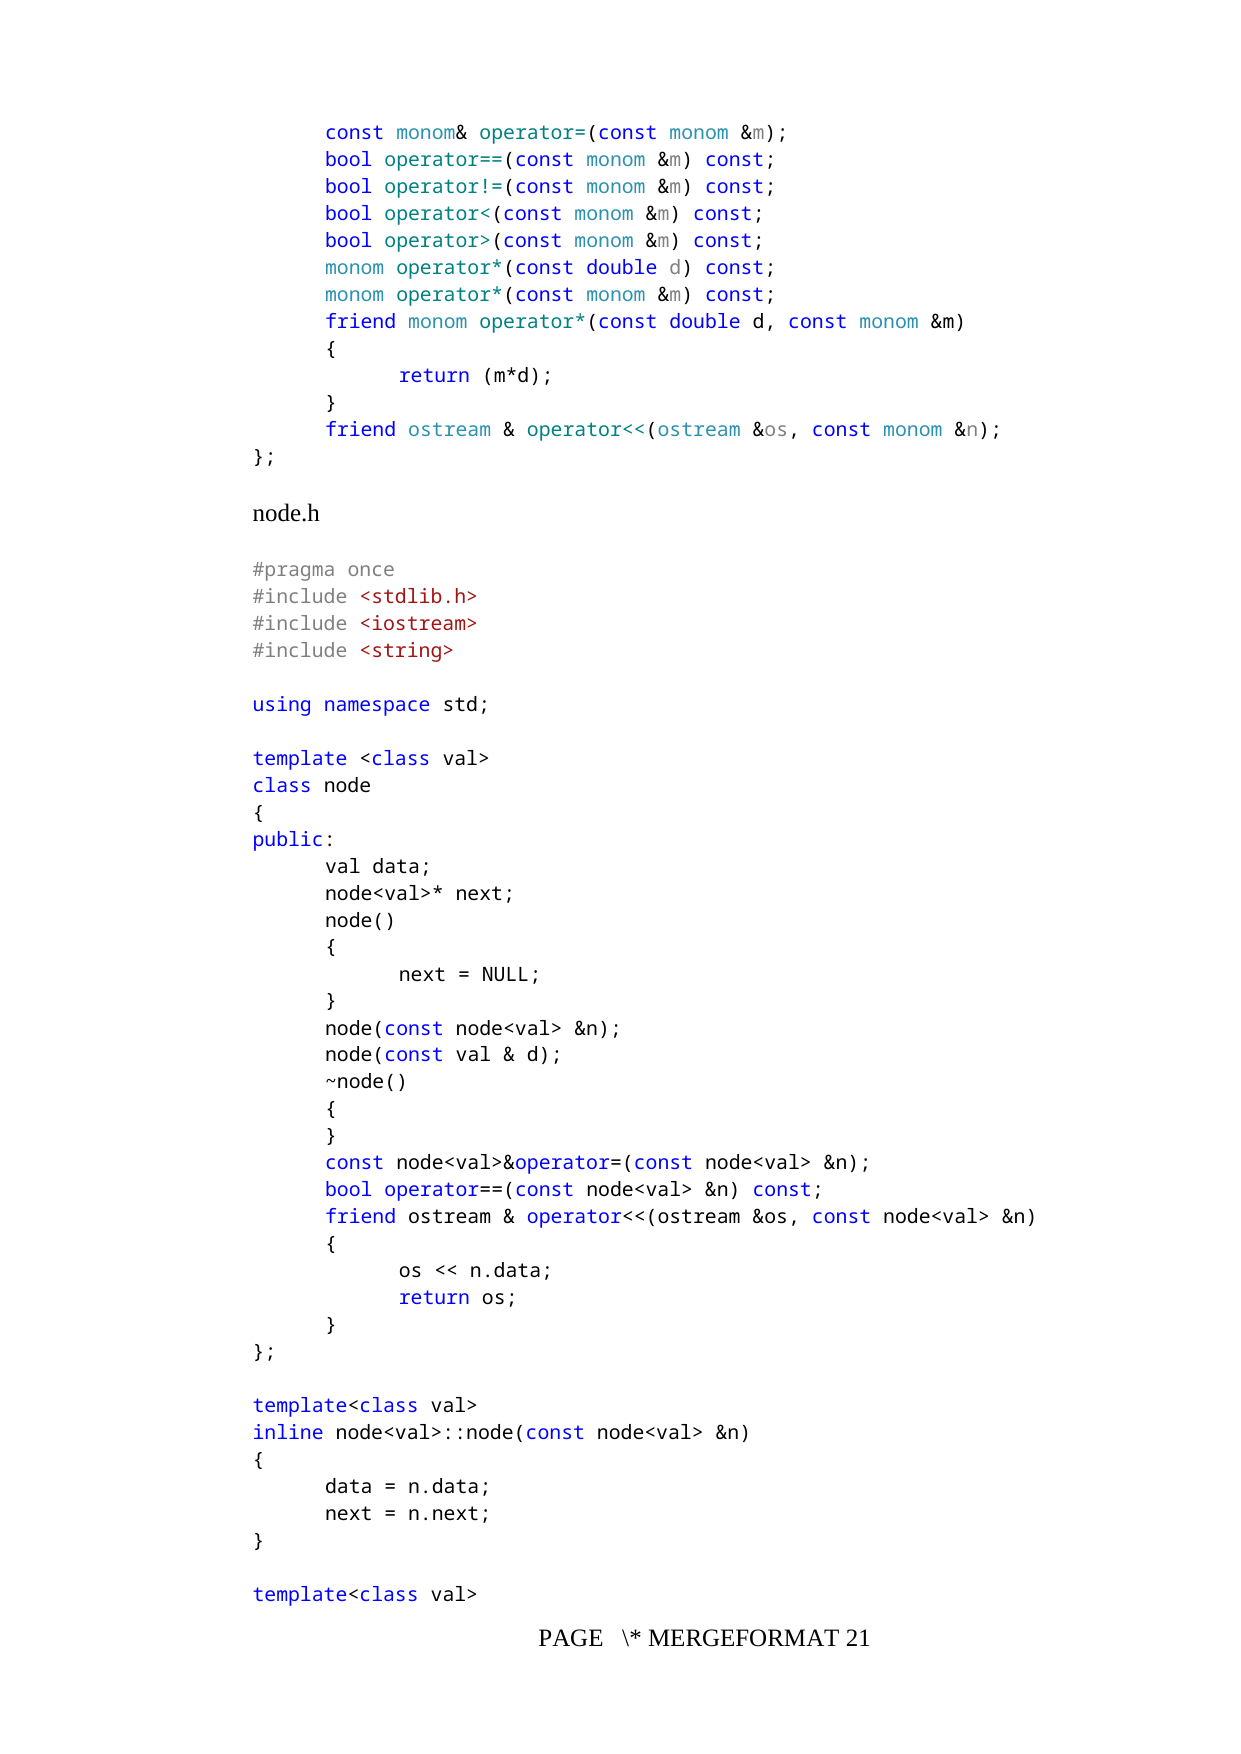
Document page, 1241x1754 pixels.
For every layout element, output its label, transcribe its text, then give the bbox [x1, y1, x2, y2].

text { [252, 933, 1152, 960]
text using namespace std; [252, 690, 1152, 717]
text }; [252, 1337, 1152, 1364]
text #include <iostream> [252, 609, 1152, 636]
text } [252, 1311, 1152, 1337]
text #pragma once [252, 555, 1152, 582]
text } [252, 1122, 1152, 1149]
text const monom& operator=(const monom &m); [252, 118, 1152, 145]
text }; [252, 442, 1152, 469]
text inline node<val>::node(const node<val> &n) [252, 1418, 1152, 1445]
text bool operator!=(const monom &m) const; [252, 172, 1152, 199]
text bool operator==(const node<val> &n) const; [252, 1176, 1152, 1203]
text } [252, 987, 1152, 1014]
text monom operator*(const double d) const; [252, 253, 1152, 280]
text data = n.data; [252, 1472, 1152, 1499]
text val data; [252, 852, 1152, 879]
text node(const val & d); [252, 1041, 1152, 1068]
text { [252, 334, 1152, 361]
text class node [252, 771, 1152, 798]
text public: [252, 825, 1152, 852]
text node<val>* next; [252, 879, 1152, 906]
text } [252, 1526, 1152, 1553]
text ~node() [252, 1068, 1152, 1095]
text return os; [252, 1283, 1152, 1311]
text const node<val>&operator=(const node<val> &n); [252, 1149, 1152, 1176]
text { [252, 1095, 1152, 1122]
text friend monom operator*(const double d, const monom &m) [252, 307, 1152, 334]
text next = NULL; [252, 960, 1152, 987]
text friend ostream & operator<<(ostream &os, const monom &n); [252, 415, 1152, 442]
text template <class val> [252, 744, 1152, 771]
text { [252, 798, 1152, 825]
text os << n.data; [252, 1257, 1152, 1283]
text bool operator<(const monom &m) const; [252, 199, 1152, 226]
text { [252, 1445, 1152, 1472]
text monom operator*(const monom &m) const; [252, 280, 1152, 307]
text template<class val> [252, 1580, 1152, 1607]
text friend ostream & operator<<(ostream &os, const node<val> &n) [252, 1203, 1152, 1229]
text bool operator==(const monom &m) const; [252, 145, 1152, 172]
text node(const node<val> &n); [252, 1014, 1152, 1041]
text bool operator>(const monom &m) const; [252, 226, 1152, 253]
text } [252, 388, 1152, 415]
text { [252, 1229, 1152, 1257]
text node.h [252, 498, 1152, 526]
text template<class val> [252, 1391, 1152, 1418]
text node() [252, 906, 1152, 933]
text #include <stdlib.h> [252, 582, 1152, 609]
text return (m*d); [252, 361, 1152, 388]
text #include <string> [252, 636, 1152, 663]
text next = n.next; [252, 1499, 1152, 1526]
